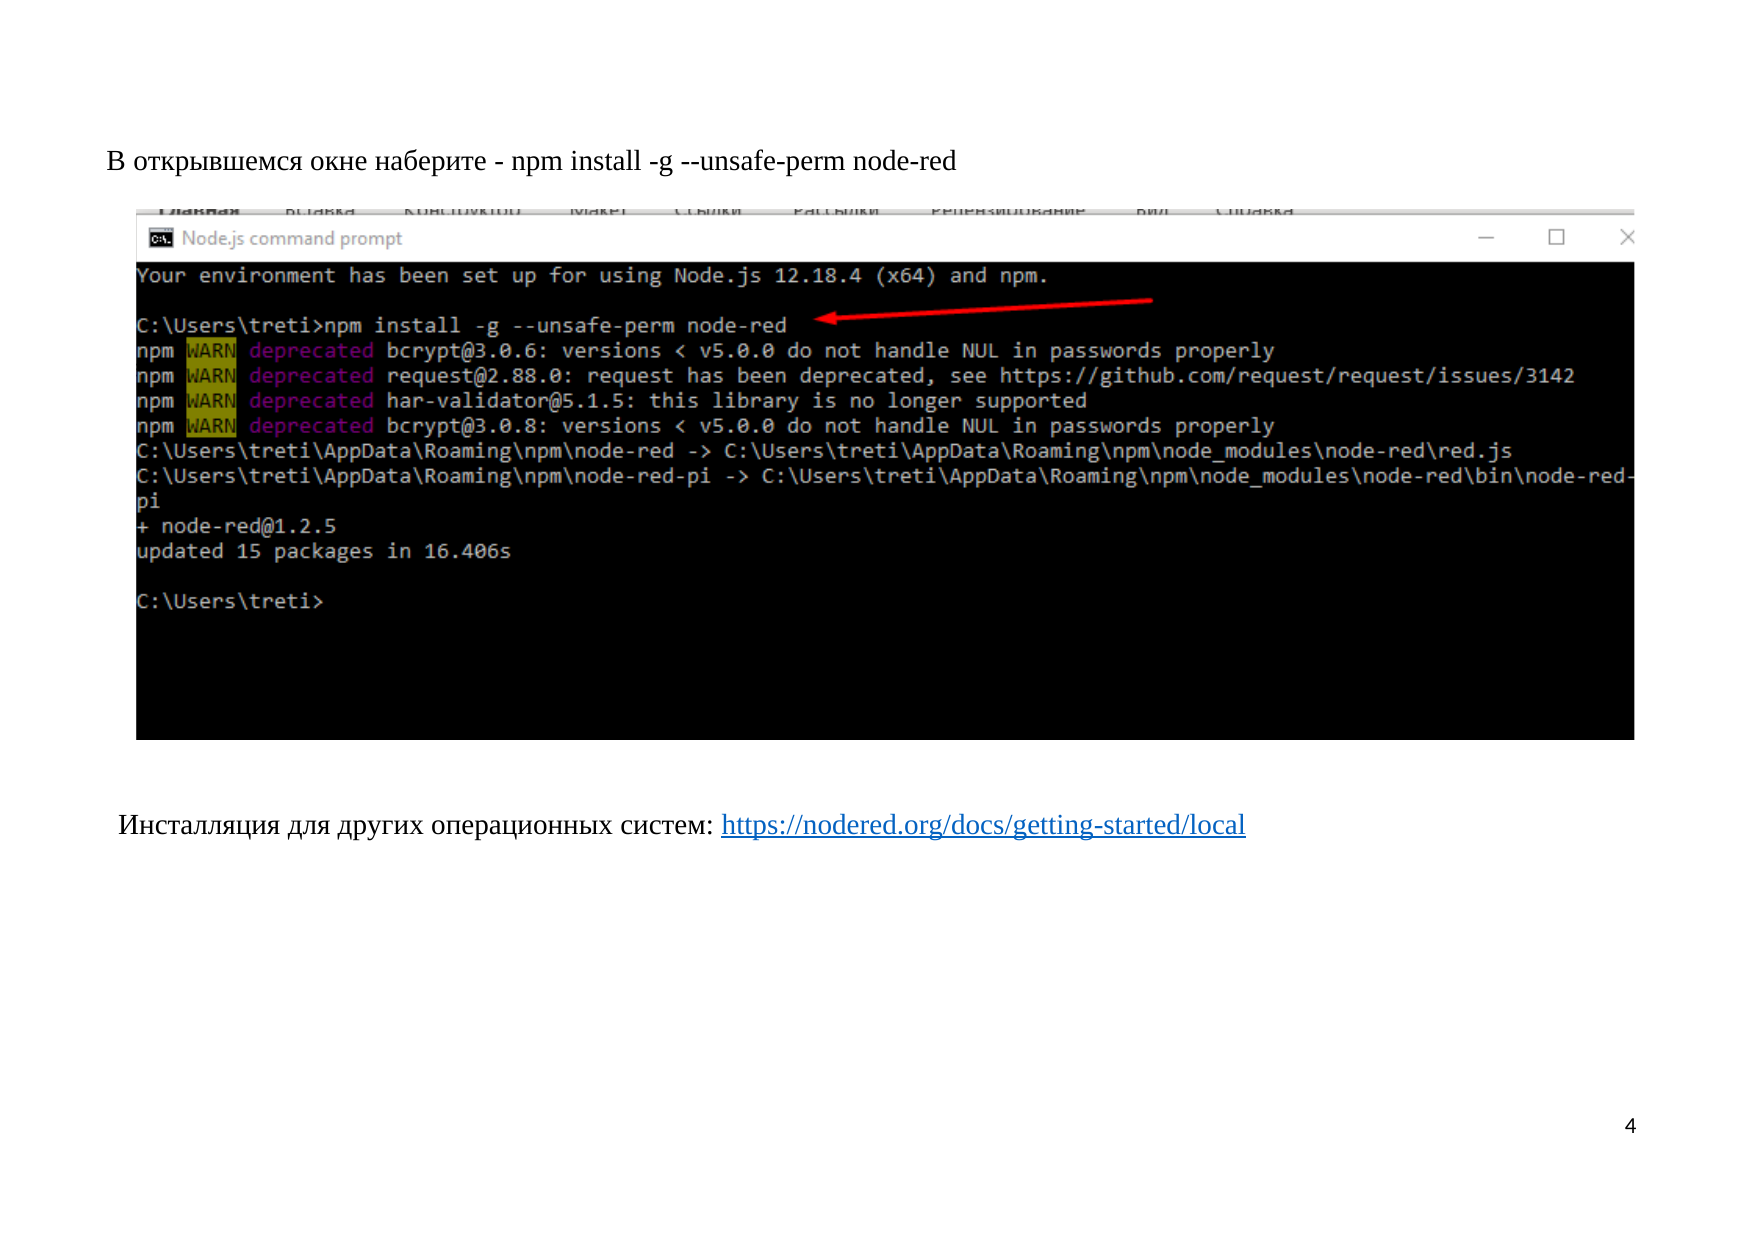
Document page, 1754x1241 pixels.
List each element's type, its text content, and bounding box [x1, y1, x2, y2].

text Инсталляция для других операционных систем: https://nodered.org/docs/getting-started/local [118, 807, 1648, 840]
picture [136, 209, 1635, 740]
text В открывшемся окне наберите - npm install -g --unsafe-perm node-red [106, 143, 1648, 176]
